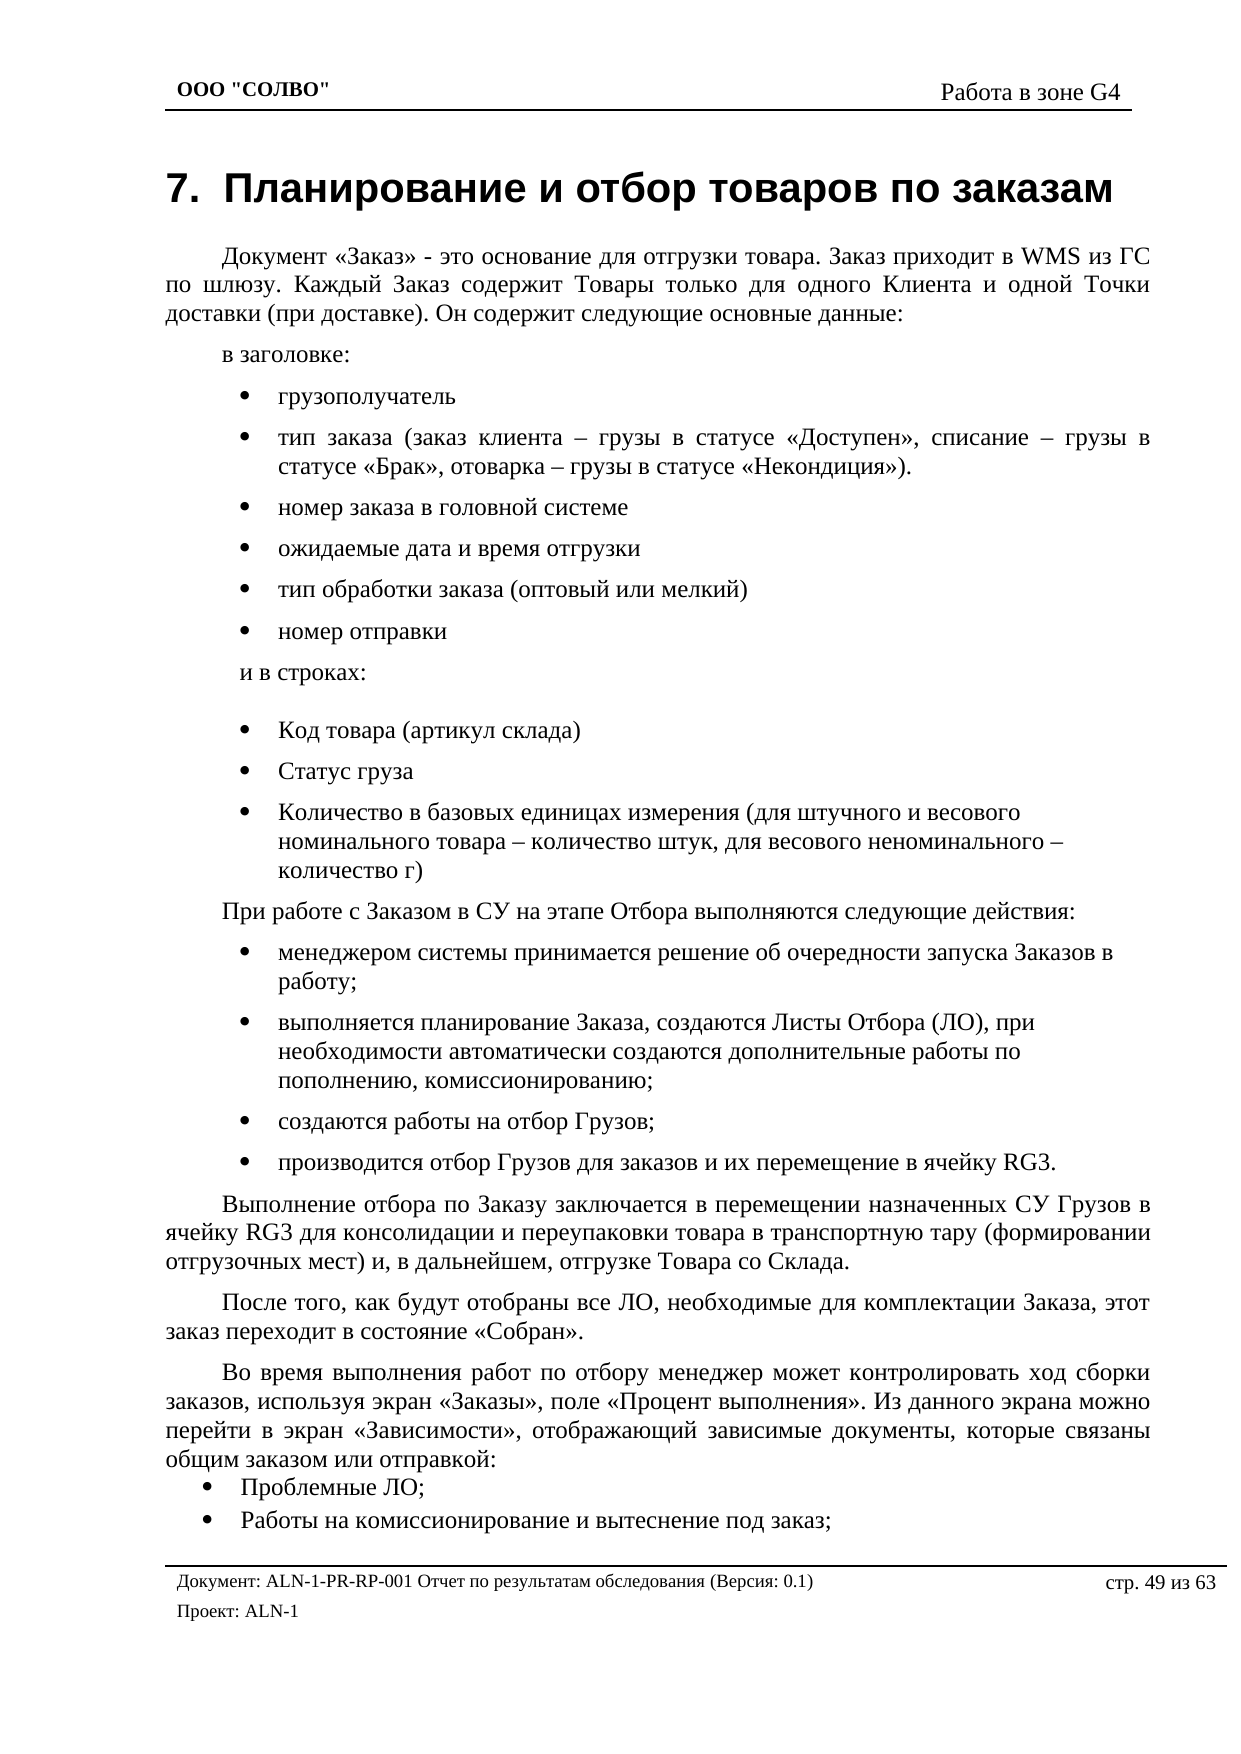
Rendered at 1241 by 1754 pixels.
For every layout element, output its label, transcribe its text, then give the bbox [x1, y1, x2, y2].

list ожидаемые дата и время отгрузки [240, 533, 1152, 562]
list Проблемные ЛО; [203, 1472, 1152, 1501]
list Код товара (артикул склада) [240, 715, 1152, 744]
list производится отбор Грузов для заказов и их перемещение в ячейку RG3. [240, 1147, 1152, 1176]
list тип обработки заказа (оптовый или мелкий) [240, 574, 1152, 603]
list тип заказа (заказ клиента – грузы в статусе «Доступен», списание – грузы в статусе «Брак», отоварка – грузы в статусе «Некондиция»). [240, 422, 1152, 479]
list Статус груза [240, 756, 1152, 785]
list Работы на комиссионирование и вытеснение под заказ; [203, 1505, 1152, 1534]
text и в строках: [165, 657, 1152, 686]
list грузополучатель [240, 381, 1152, 409]
list номер отправки [240, 616, 1152, 644]
subtitle Планирование и отбор товаров по заказам [165, 164, 1152, 212]
list выполняется планирование Заказа, создаются Листы Отбора (ЛО), при необходимости автоматически создаются дополнительные работы по пополнению, комиссионированию; [240, 1007, 1152, 1094]
text При работе с Заказом в СУ на этапе Отбора выполняются следующие действия: [165, 896, 1152, 925]
text в заголовке: [165, 339, 1152, 368]
text Выполнение отбора по Заказу заключается в перемещении назначенных СУ Грузов в ячейку RG3 для консолидации и переупаковки товара в транспортную тару (формировании отгрузочных мест) и, в дальнейшем, отгрузке Товара со Склада. [165, 1189, 1152, 1275]
list создаются работы на отбор Грузов; [240, 1106, 1152, 1135]
list менеджером системы принимается решение об очередности запуска Заказов в работу; [240, 937, 1152, 995]
text После того, как будут отобраны все ЛО, необходимые для комплектации Заказа, этот заказ переходит в состояние «Собран». [165, 1287, 1152, 1345]
text Во время выполнения работ по отбору менеджер может контролировать ход сборки заказов, используя экран «Заказы», поле «Процент выполнения». Из данного экрана можно перейти в экран «Зависимости», отображающий зависимые документы, которые связаны общим заказом или отправкой: [165, 1357, 1152, 1472]
list номер заказа в головной системе [240, 492, 1152, 521]
list Количество в базовых единицах измерения (для штучного и весового номинального товара – количество штук, для весового неноминального – количество г) [240, 797, 1152, 884]
text Документ «Заказ» - это основание для отгрузки товара. Заказ приходит в WMS из ГС по шлюзу. Каждый Заказ содержит Товары только для одного Клиента и одной Точки доставки (при доставке). Он содержит следующие основные данные: [165, 241, 1152, 327]
